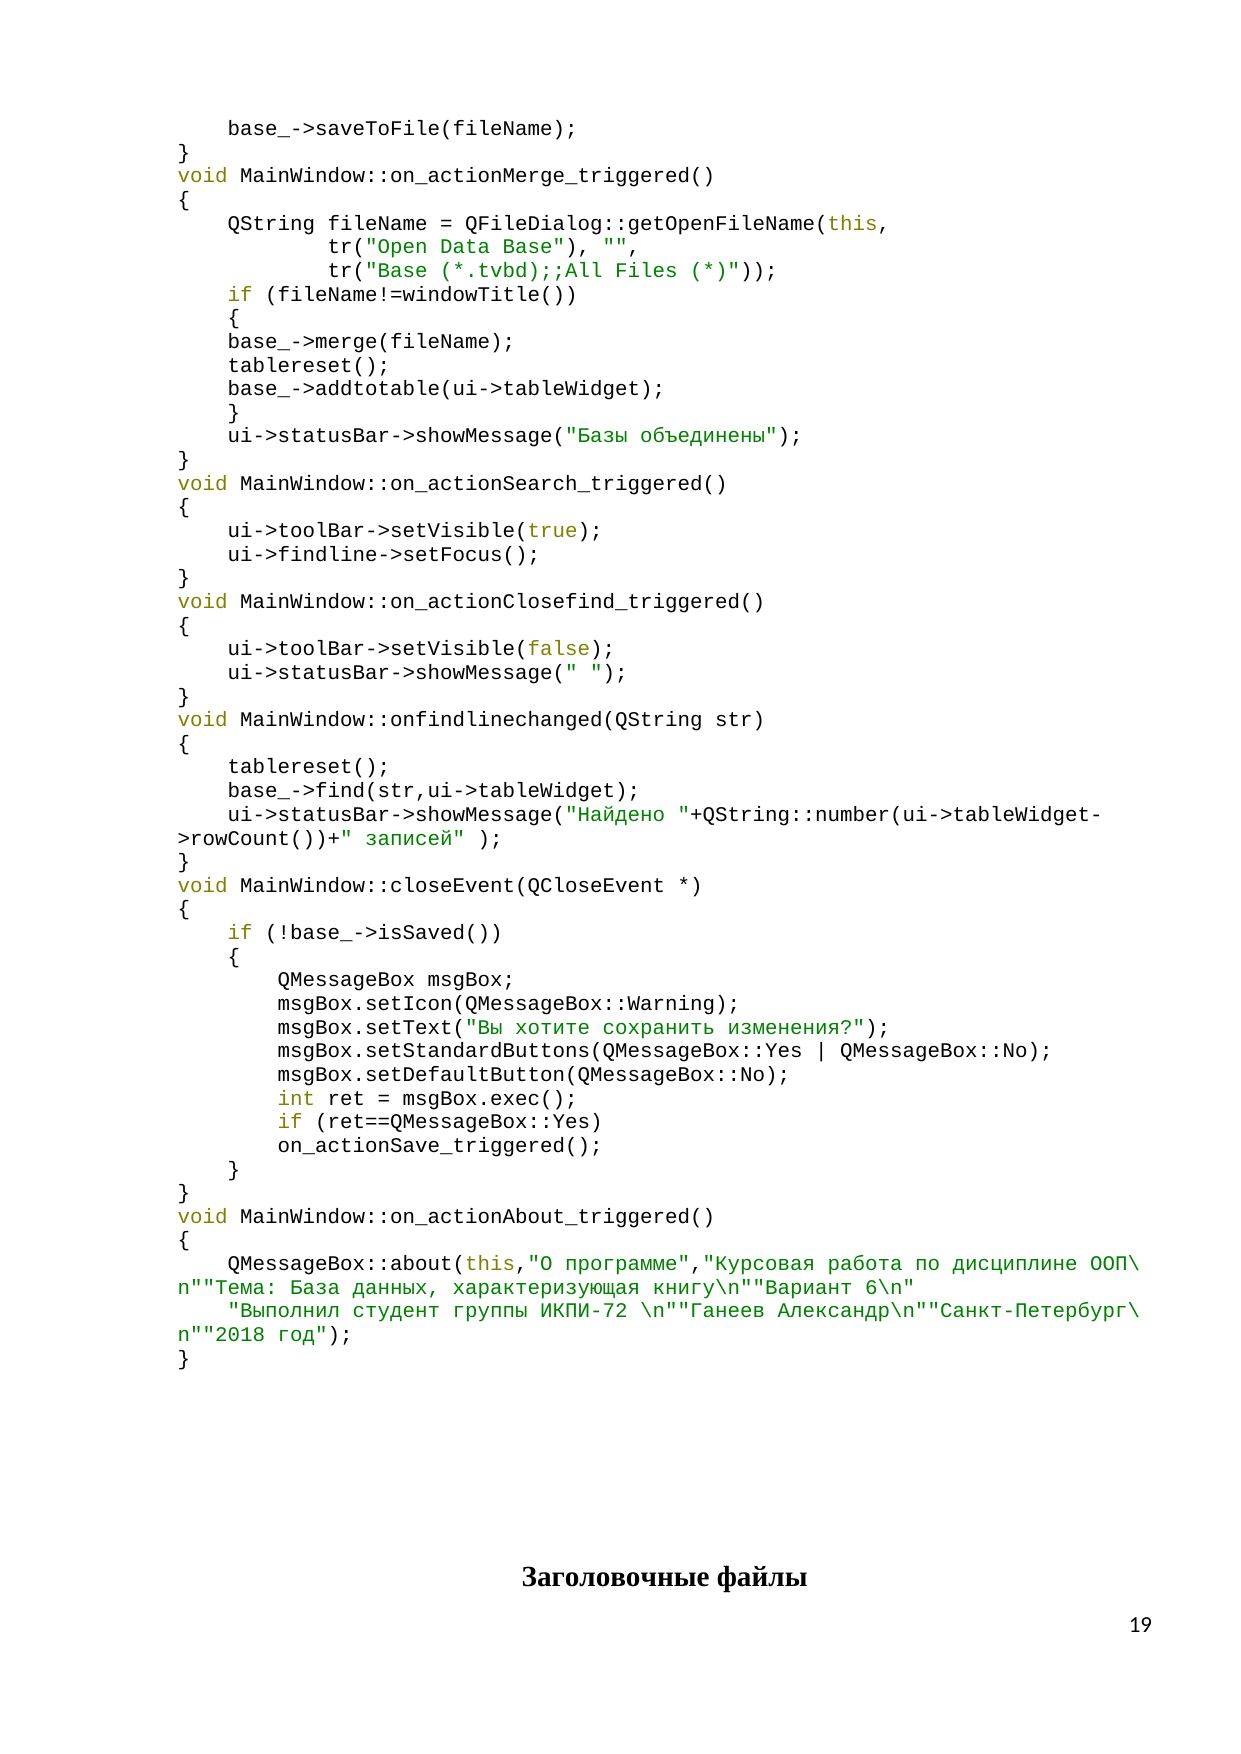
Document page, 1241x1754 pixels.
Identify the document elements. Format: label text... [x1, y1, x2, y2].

text { [177, 946, 1152, 969]
text base_->addtotable(ui->tableWidget); [177, 378, 1152, 402]
text void MainWindow::on_actionClosefind_triggered() [177, 591, 1152, 615]
text msgBox.setIcon(QMessageBox::Warning); [177, 993, 1152, 1017]
text { [177, 189, 1152, 213]
text { [177, 307, 1152, 331]
text on_actionSave_triggered(); [177, 1135, 1152, 1158]
text } [177, 1158, 1152, 1182]
text { [177, 615, 1152, 638]
text } [177, 142, 1152, 165]
text void MainWindow::on_actionAbout_triggered() [177, 1206, 1152, 1229]
text ui->toolBar->setVisible(false); [177, 638, 1152, 662]
text ui->toolBar->setVisible(true); [177, 520, 1152, 544]
text void MainWindow::closeEvent(QCloseEvent *) [177, 875, 1152, 898]
text } [177, 851, 1152, 875]
text void MainWindow::on_actionSearch_triggered() [177, 473, 1152, 496]
text } [177, 567, 1152, 591]
text base_->saveToFile(fileName); [177, 118, 1152, 142]
text tr("Base (*.tvbd);;All Files (*)")); [177, 260, 1152, 284]
text tablereset(); [177, 354, 1152, 378]
text ui->statusBar->showMessage("Базы объединены"); [177, 426, 1152, 449]
text void MainWindow::on_actionMerge_triggered() [177, 165, 1152, 189]
text "Выполнил студент группы ИКПИ-72 \n""Ганеев Александр\n""Санкт-Петербург\n""2018 год"); [177, 1300, 1152, 1348]
text tablereset(); [177, 757, 1152, 780]
text } [177, 1348, 1152, 1371]
text if (!base_->isSaved()) [177, 922, 1152, 946]
text QMessageBox::about(this,"О программе","Курсовая работа по дисциплине ООП\n""Тема: База данных, характеризующая книгу\n""Вариант 6\n" [177, 1253, 1152, 1300]
text if (fileName!=windowTitle()) [177, 284, 1152, 307]
text msgBox.setText("Вы хотите сохранить изменения?"); [177, 1017, 1152, 1040]
text int ret = msgBox.exec(); [177, 1088, 1152, 1111]
text void MainWindow::onfindlinechanged(QString str) [177, 709, 1152, 733]
text { [177, 496, 1152, 520]
text QString fileName = QFileDialog::getOpenFileName(this, [177, 213, 1152, 236]
text } [177, 402, 1152, 426]
text if (ret==QMessageBox::Yes) [177, 1111, 1152, 1135]
text Заголовочные файлы [177, 1559, 1152, 1592]
text } [177, 1182, 1152, 1206]
text { [177, 898, 1152, 922]
text } [177, 449, 1152, 473]
text QMessageBox msgBox; [177, 969, 1152, 993]
text msgBox.setStandardButtons(QMessageBox::Yes | QMessageBox::No); [177, 1040, 1152, 1064]
text base_->find(str,ui->tableWidget); [177, 780, 1152, 804]
text { [177, 733, 1152, 757]
text ui->findline->setFocus(); [177, 544, 1152, 567]
text msgBox.setDefaultButton(QMessageBox::No); [177, 1064, 1152, 1088]
text ui->statusBar->showMessage(" "); [177, 662, 1152, 686]
text ui->statusBar->showMessage("Найдено "+QString::number(ui->tableWidget->rowCount())+" записей" ); [177, 804, 1152, 851]
text } [177, 686, 1152, 709]
text { [177, 1229, 1152, 1253]
text tr("Open Data Base"), "", [177, 236, 1152, 260]
text base_->merge(fileName); [177, 331, 1152, 354]
